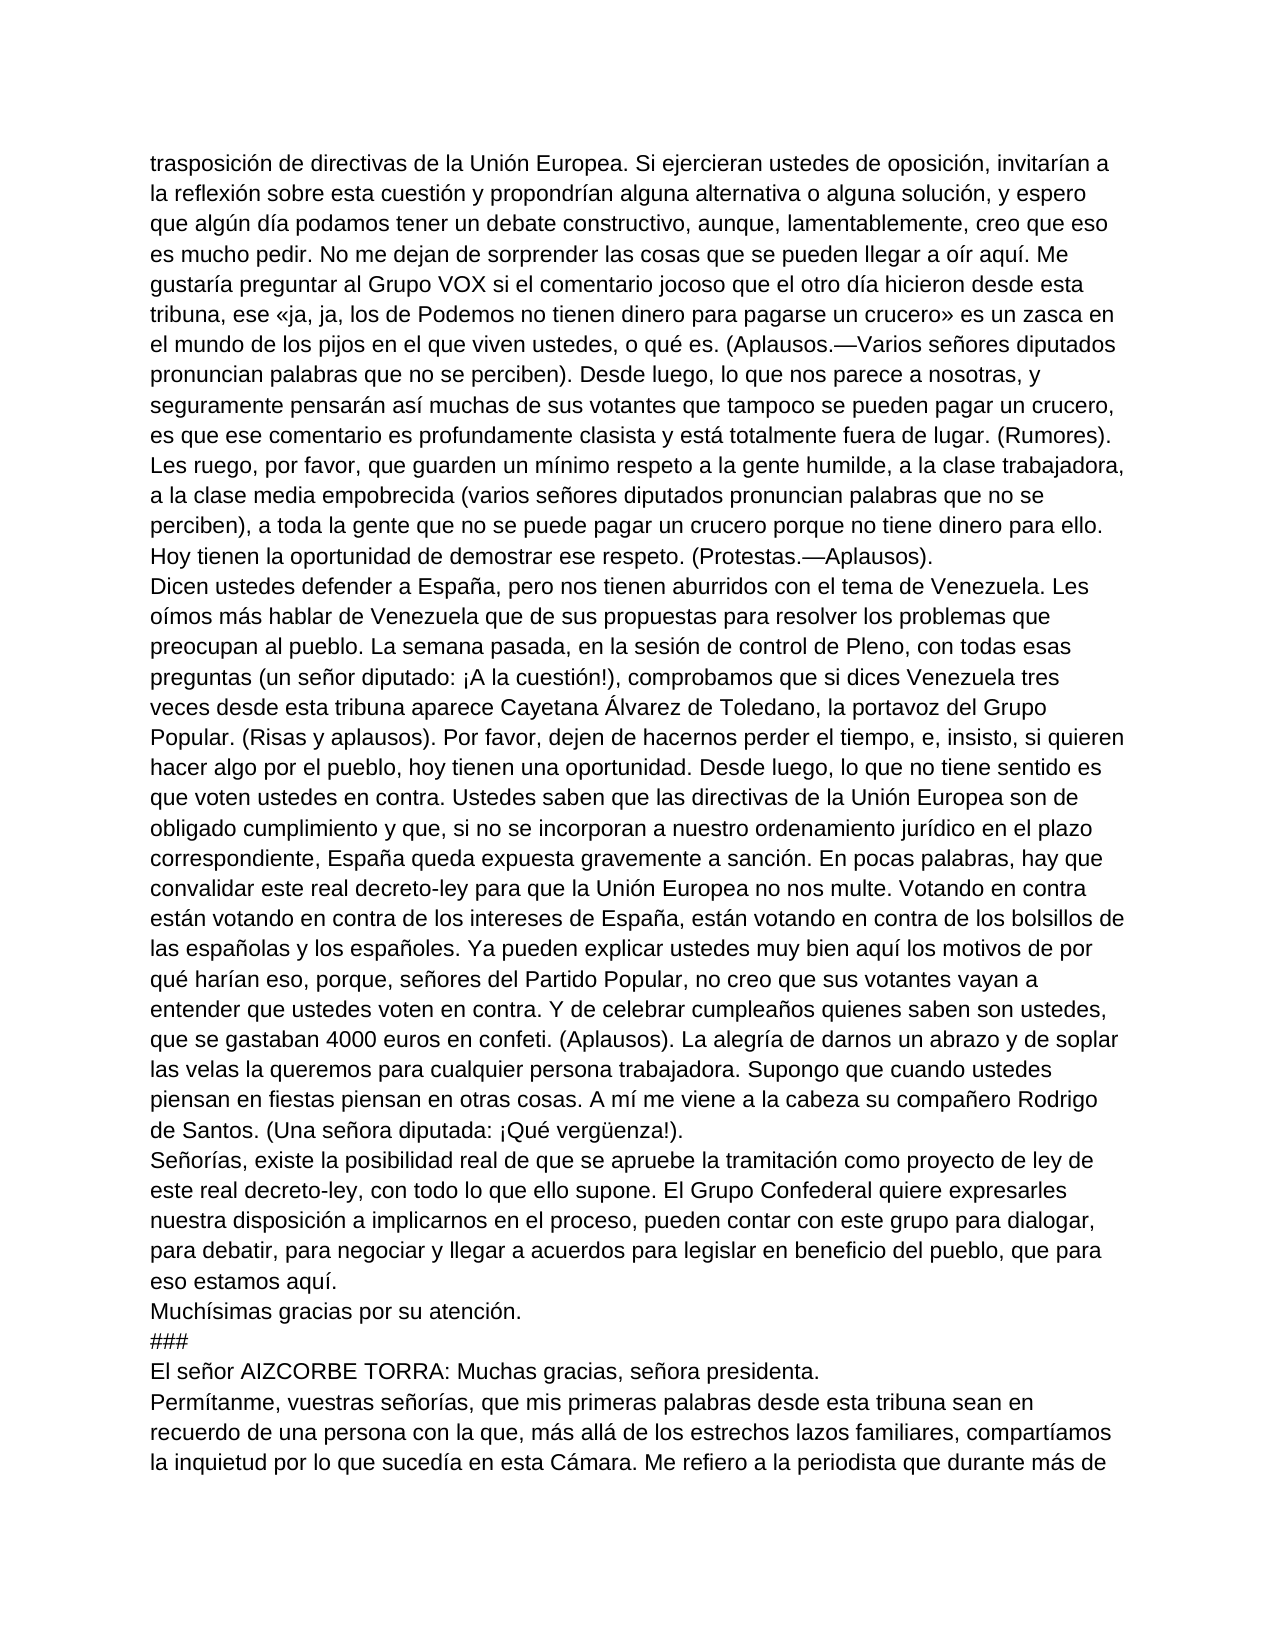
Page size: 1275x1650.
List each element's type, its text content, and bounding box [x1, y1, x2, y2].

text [150, 150, 1125, 569]
text Muchísimas gracias por su atención. [150, 1298, 1125, 1324]
text ### [150, 1328, 1125, 1354]
text El señor AIZCORBE TORRA: Muchas gracias, señora presidenta. [150, 1358, 1125, 1385]
text Dicen ustedes defender a España, pero nos tienen aburridos con el tema de Venezuela. Les oímos más hablar de Venezuela que de sus propuestas para resolver los problemas que preocupan al pueblo. La semana pasada, en la sesión de control de Pleno, con todas esas preguntas (un señor diputado: ¡A la cuestión!), comprobamos que si dices Venezuela tres veces desde esta tribuna aparece Cayetana Álvarez de Toledano, la portavoz del Grupo Popular. (Risas y aplausos). Por favor, dejen de hacernos perder el tiempo, e, insisto, si quieren hacer algo por el pueblo, hoy tienen una oportunidad. Desde luego, lo que no tiene sentido es que voten ustedes en contra. Ustedes saben que las directivas de la Unión Europea son de obligado cumplimiento y que, si no se incorporan a nuestro ordenamiento jurídico en el plazo correspondiente, España queda expuesta gravemente a sanción. En pocas palabras, hay que convalidar este real decreto-ley para que la Unión Europea no nos multe. Votando en contra están votando en contra de los intereses de España, están votando en contra de los bolsillos de las españolas y los españoles. Ya pueden explicar ustedes muy bien aquí los motivos de por qué harían eso, porque, señores del Partido Popular, no creo que sus votantes vayan a entender que ustedes voten en contra. Y de celebrar cumpleaños quienes saben son ustedes, que se gastaban 4000 euros en confeti. (Aplausos). La alegría de darnos un abrazo y de soplar las velas la queremos para cualquier persona trabajadora. Supongo que cuando ustedes piensan en fiestas piensan en otras cosas. A mí me viene a la cabeza su compañero Rodrigo de Santos. (Una señora diputada: ¡Qué vergüenza!). [150, 573, 1125, 1143]
text Señorías, existe la posibilidad real de que se apruebe la tramitación como proyecto de ley de este real decreto-ley, con todo lo que ello supone. El Grupo Confederal quiere expresarles nuestra disposición a implicarnos en el proceso, pueden contar con este grupo para dialogar, para debatir, para negociar y llegar a acuerdos para legislar en beneficio del pueblo, que para eso estamos aquí. [150, 1147, 1125, 1294]
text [150, 1388, 1125, 1475]
